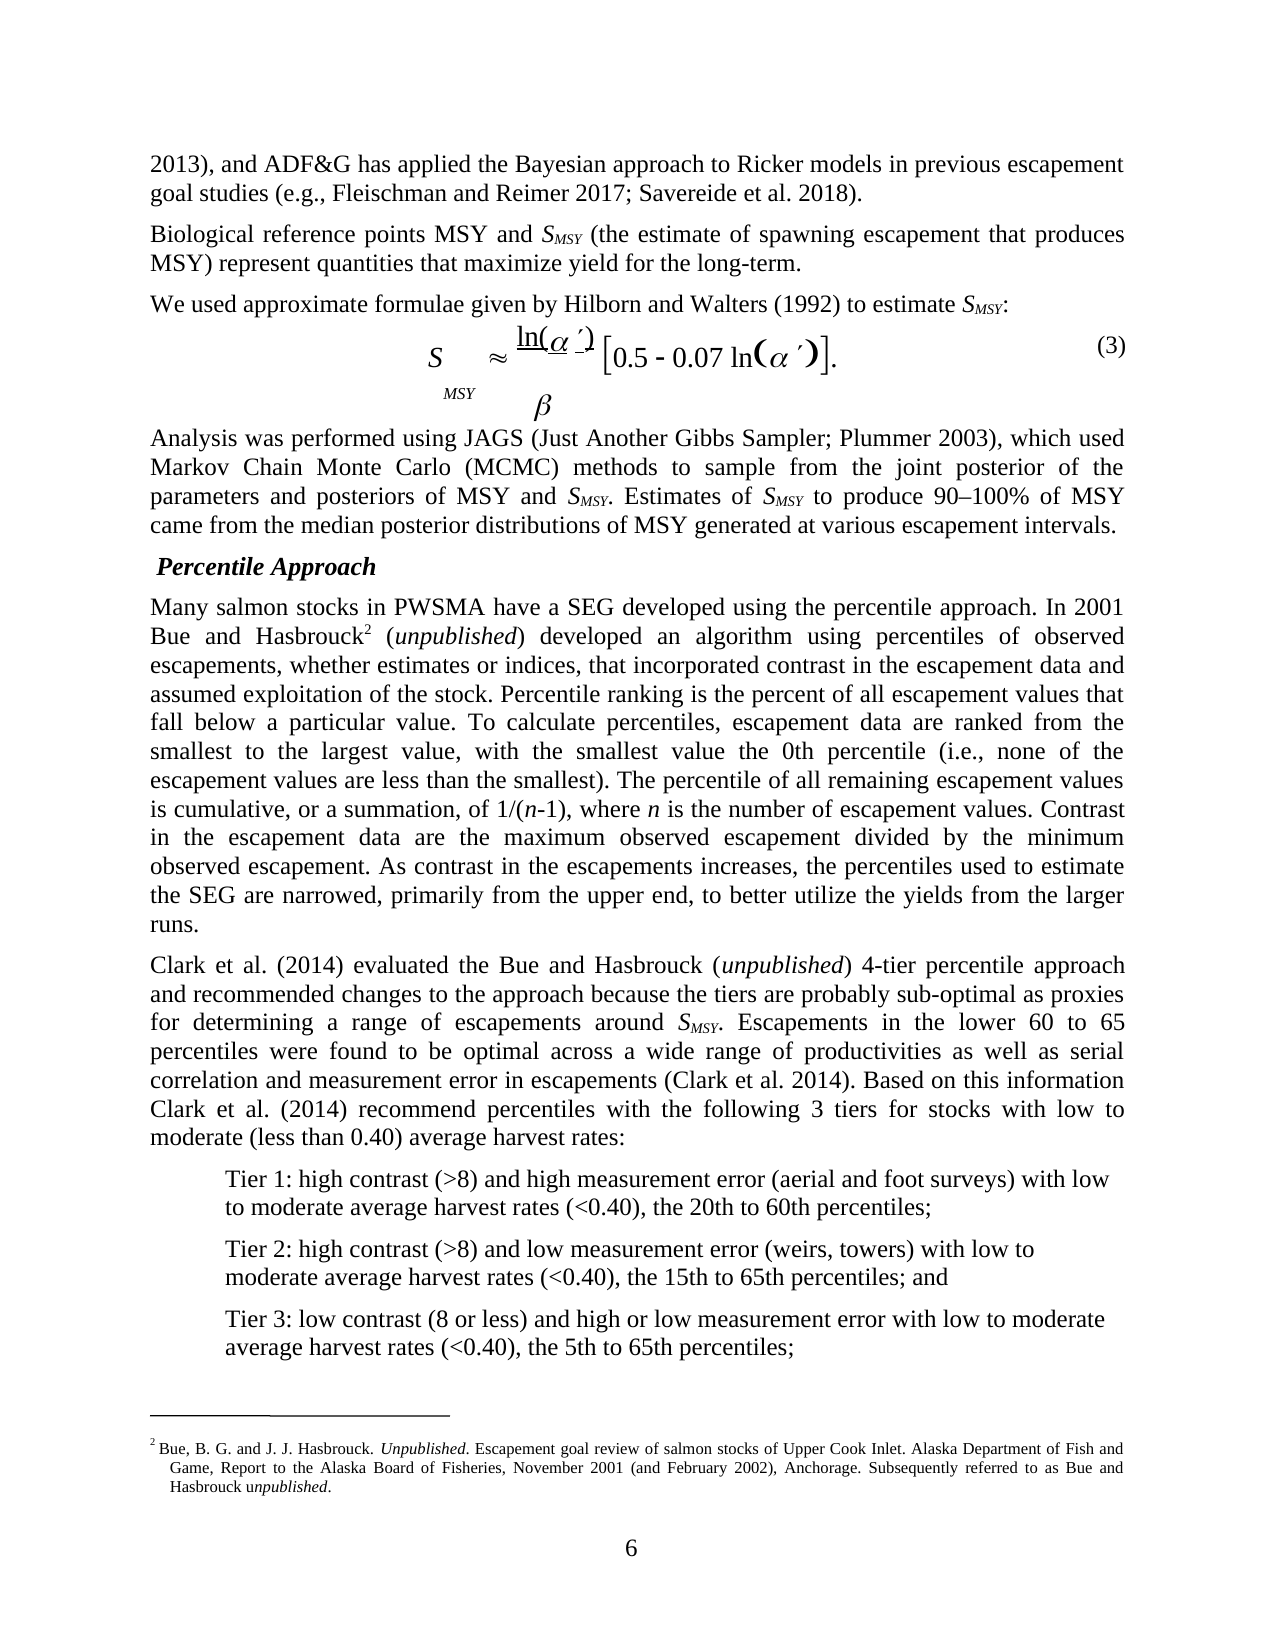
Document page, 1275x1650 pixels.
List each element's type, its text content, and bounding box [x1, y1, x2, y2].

text Many salmon stocks in PWSMA have a SEG developed using the percentile approach. In 2001 Bue and Hasbrouck2 (unpublished) developed an algorithm using percentiles of observed escapements, whether estimates or indices, that incorporated contrast in the escapement data and assumed exploitation of the stock. Percentile ranking is the percent of all escapement values that fall below a particular value. To calculate percentiles, escapement data are ranked from the smallest to the largest value, with the smallest value the 0th percentile (i.e., none of the escapement values are less than the smallest). The percentile of all remaining escapement values is cumulative, or a summation, of 1/(n-1), where n is the number of escapement values. Contrast in the escapement data are the maximum observed escapement divided by the minimum observed escapement. As contrast in the escapements increases, the percentiles used to estimate the SEG are narrowed, primarily from the upper end, to better utilize the yields from the larger runs. [150, 592, 1125, 937]
text Tier 1: high contrast (>8) and high measurement error (aerial and foot surveys) with low to moderate average harvest rates (<0.40), the 20th to 60th percentiles; [225, 1164, 1112, 1221]
text Analysis was performed using JAGS (Just Another Gibbs Sampler; Plummer 2003), which used Markov Chain Monte Carlo (MCMC) methods to sample from the joint posterior of the parameters and posteriors of MSY and SMSY. Estimates of SMSY to produce 90–100% of MSY came from the median posterior distributions of MSY generated at various escapement intervals. [150, 423, 1125, 538]
text Tier 2: high contrast (>8) and low measurement error (weirs, towers) with low to moderate average harvest rates (<0.40), the 15th to 65th percentiles; and [225, 1234, 1037, 1291]
text Biological reference points MSY and SMSY (the estimate of spawning escapement that produces MSY) represent quantities that maximize yield for the long-term. [150, 219, 1125, 277]
subtitle Percentile Approach [156, 551, 1156, 581]
table_header S  ln( ) 0.5  0.07 ln . MSY  [407, 328, 935, 407]
text 2013), and ADF&G has applied the Bayesian approach to Ricker models in previous escapement goal studies (e.g., Fleischman and Reimer 2017; Savereide et al. 2018). [150, 149, 1125, 207]
table_header (3) [935, 328, 1146, 407]
text 2 Bue, B. G. and J. J. Hasbrouck. Unpublished. Escapement goal review of salmon stocks of Upper Cook Inlet. Alaska Department of Fish and Game, Report to the Alaska Board of Fisheries, November 2001 (and February 2002), Anchorage. Subsequently referred to as Bue and Hasbrouck unpublished. [150, 1436, 1125, 1496]
text We used approximate formulae given by Hilborn and Walters (1992) to estimate SMSY: [150, 289, 1156, 318]
text Clark et al. (2014) evaluated the Bue and Hasbrouck (unpublished) 4-tier percentile approach and recommended changes to the approach because the tiers are probably sub-optimal as proxies for determining a range of escapements around SMSY. Escapements in the lower 60 to 65 percentiles were found to be optimal across a wide range of productivities as well as serial correlation and measurement error in escapements (Clark et al. 2014). Based on this information Clark et al. (2014) recommend percentiles with the following 3 tiers for stocks with low to moderate (less than 0.40) average harvest rates: [150, 950, 1126, 1151]
text Tier 3: low contrast (8 or less) and high or low measurement error with low to moderate average harvest rates (<0.40), the 5th to 65th percentiles; [225, 1304, 1107, 1361]
